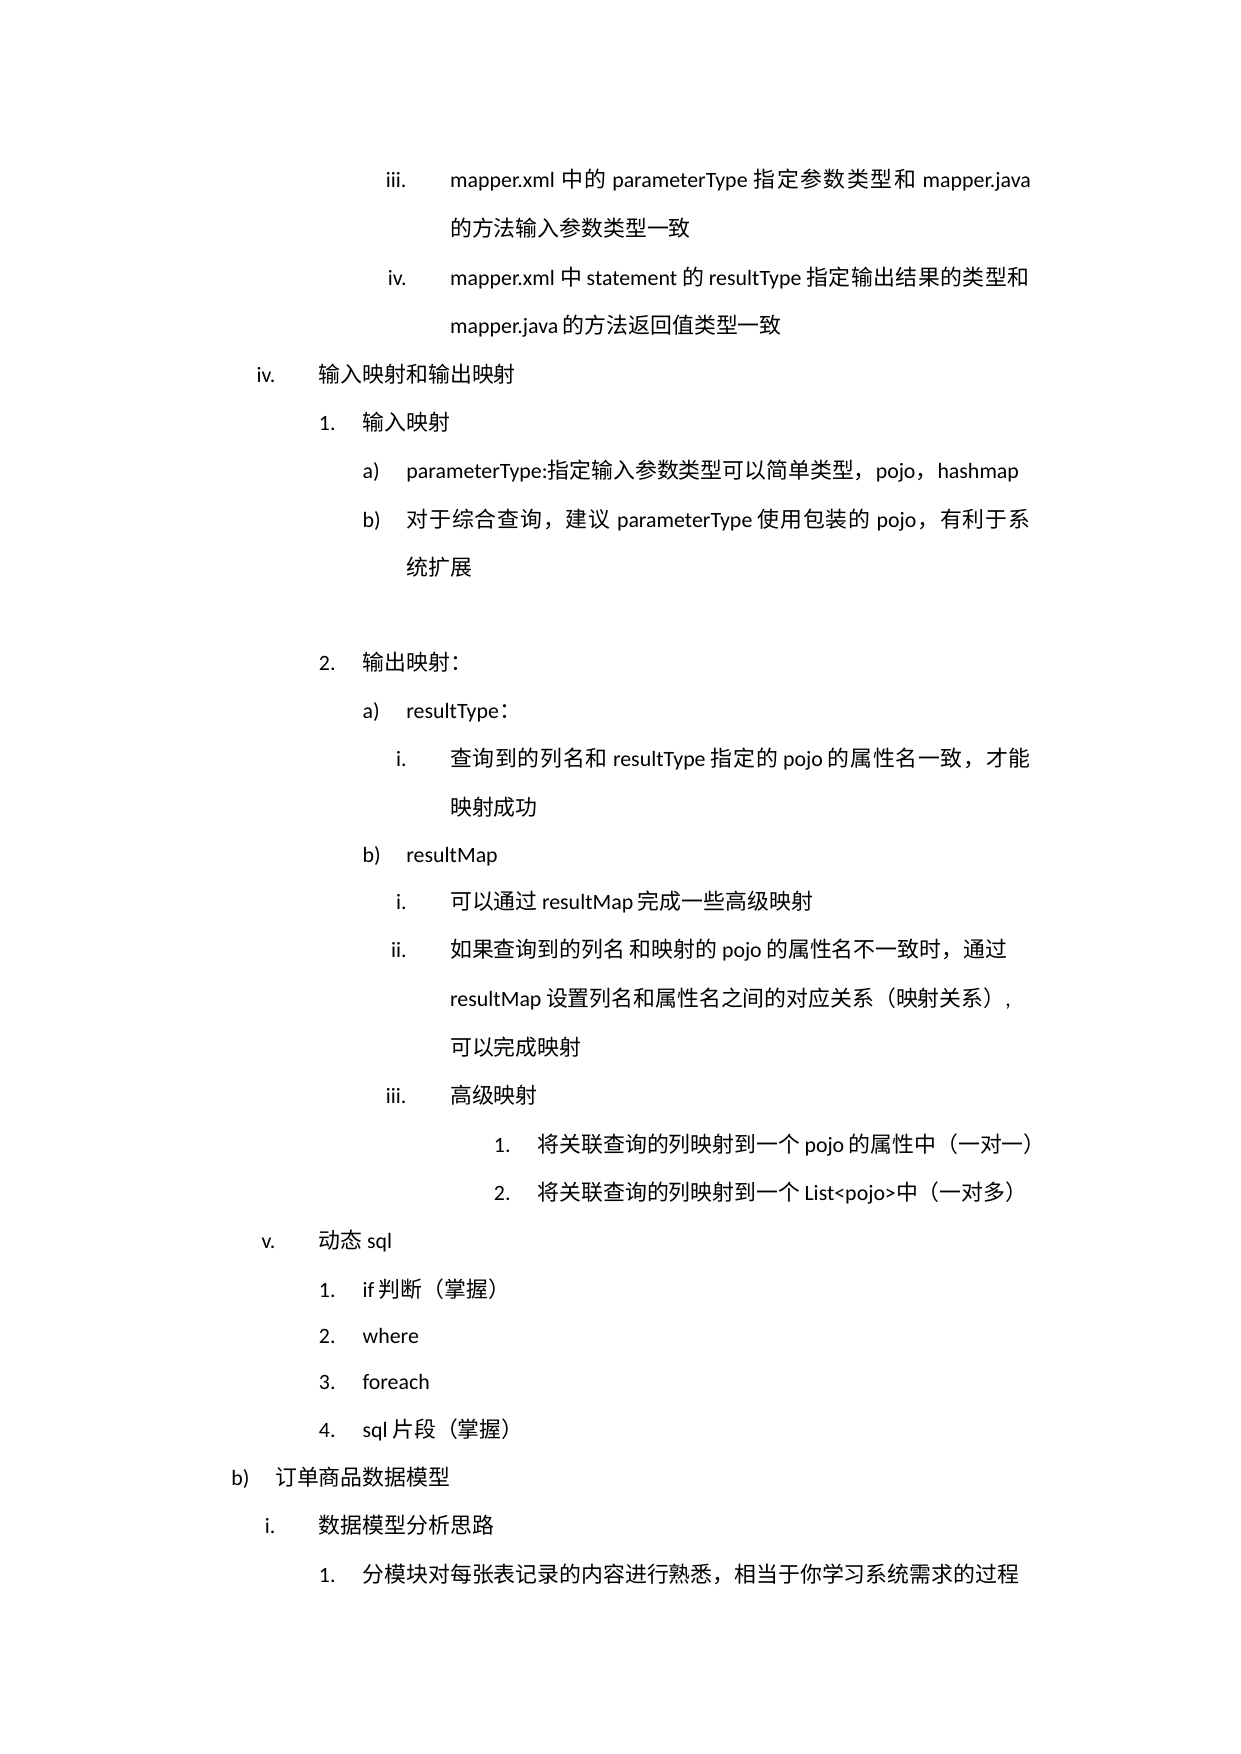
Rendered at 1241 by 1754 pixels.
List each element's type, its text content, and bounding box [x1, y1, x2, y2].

list parameterType:指定输入参数类型可以简单类型，pojo，hashmap [362, 453, 1031, 485]
list 动态sql [275, 1223, 1053, 1255]
list 分模块对每张表记录的内容进行熟悉，相当于你学习系统需求的过程 [319, 1556, 1031, 1589]
list 查询到的列名和resultType指定的pojo的属性名一致，才能映射成功 [406, 741, 1031, 822]
list 输入映射和输出映射 [275, 356, 1031, 389]
list mapper.xml中的parameterType指定参数类型和mapper.java的方法输入参数类型一致 [406, 162, 1031, 243]
list if判断（掌握） [319, 1271, 1031, 1304]
list 输入映射 [319, 404, 1031, 437]
list resultMap [362, 838, 1053, 870]
list resultType： [362, 692, 1031, 725]
list foreach [319, 1365, 1031, 1398]
text 将关联查询的列映射到一个List<pojo>中（一对多） [494, 1174, 1053, 1207]
list 如果查询到的列名 和映射的pojo的属性名不一致时，通过resultMap设置列名和属性名之间的对应关系（映射关系）,可以完成映射 [406, 932, 1031, 1062]
list 可以通过resultMap完成一些高级映射 [406, 884, 1031, 916]
text 将关联查询的列映射到一个pojo的属性中（一对一） [494, 1126, 1053, 1159]
list 订单商品数据模型 [231, 1459, 1031, 1492]
list 数据模型分析思路 [275, 1508, 1031, 1540]
list 高级映射 [406, 1078, 1031, 1110]
list 输出映射： [319, 644, 1031, 677]
list 对于综合查询，建议parameterType使用包装的pojo，有利于系统扩展 [362, 501, 1031, 582]
list mapper.xml中statement的resultType指定输出结果的类型和mapper.java的方法返回值类型一致 [406, 259, 1031, 340]
list sql片段（掌握） [319, 1411, 1031, 1444]
list where [319, 1319, 1031, 1352]
